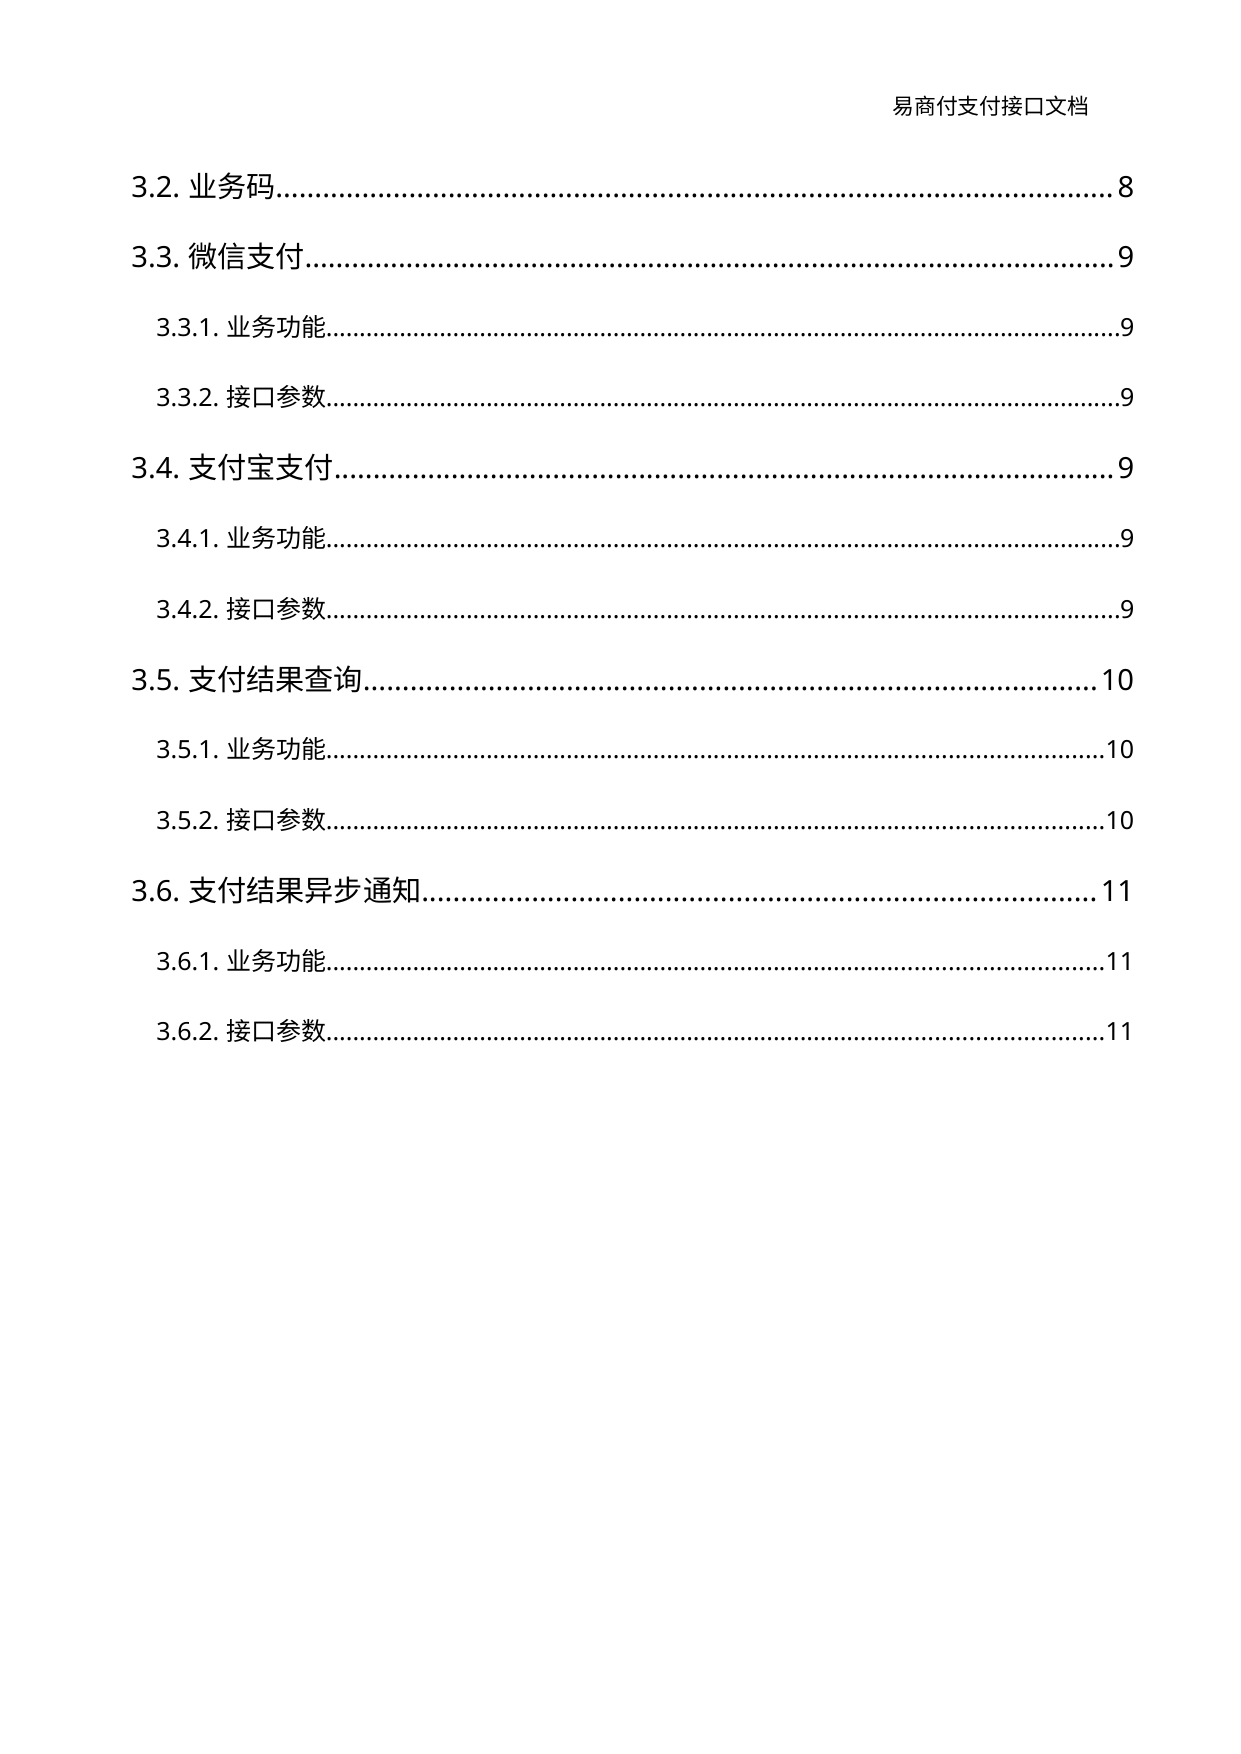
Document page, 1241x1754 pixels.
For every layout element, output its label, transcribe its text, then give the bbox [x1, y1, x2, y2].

text 3.3.2. 接口参数 9 [156, 361, 1134, 431]
text 3.6.2. 接口参数 11 [156, 994, 1134, 1065]
text 3.5.2. 接口参数 10 [156, 783, 1134, 854]
text 3.4. 支付宝支付 9 [131, 431, 1134, 502]
text 3.3. 微信支付 9 [131, 220, 1134, 290]
text 3.5.1. 业务功能 10 [156, 713, 1134, 783]
text 3.4.2. 接口参数 9 [156, 572, 1134, 642]
text 3.2. 业务码 8 [131, 149, 1134, 220]
text 3.4.1. 业务功能 9 [156, 502, 1134, 572]
text 3.6.1. 业务功能 11 [156, 924, 1134, 994]
text 3.5. 支付结果查询 10 [131, 642, 1134, 713]
text 3.6. 支付结果异步通知 11 [131, 854, 1134, 924]
text 3.3.1. 业务功能 9 [156, 290, 1134, 361]
